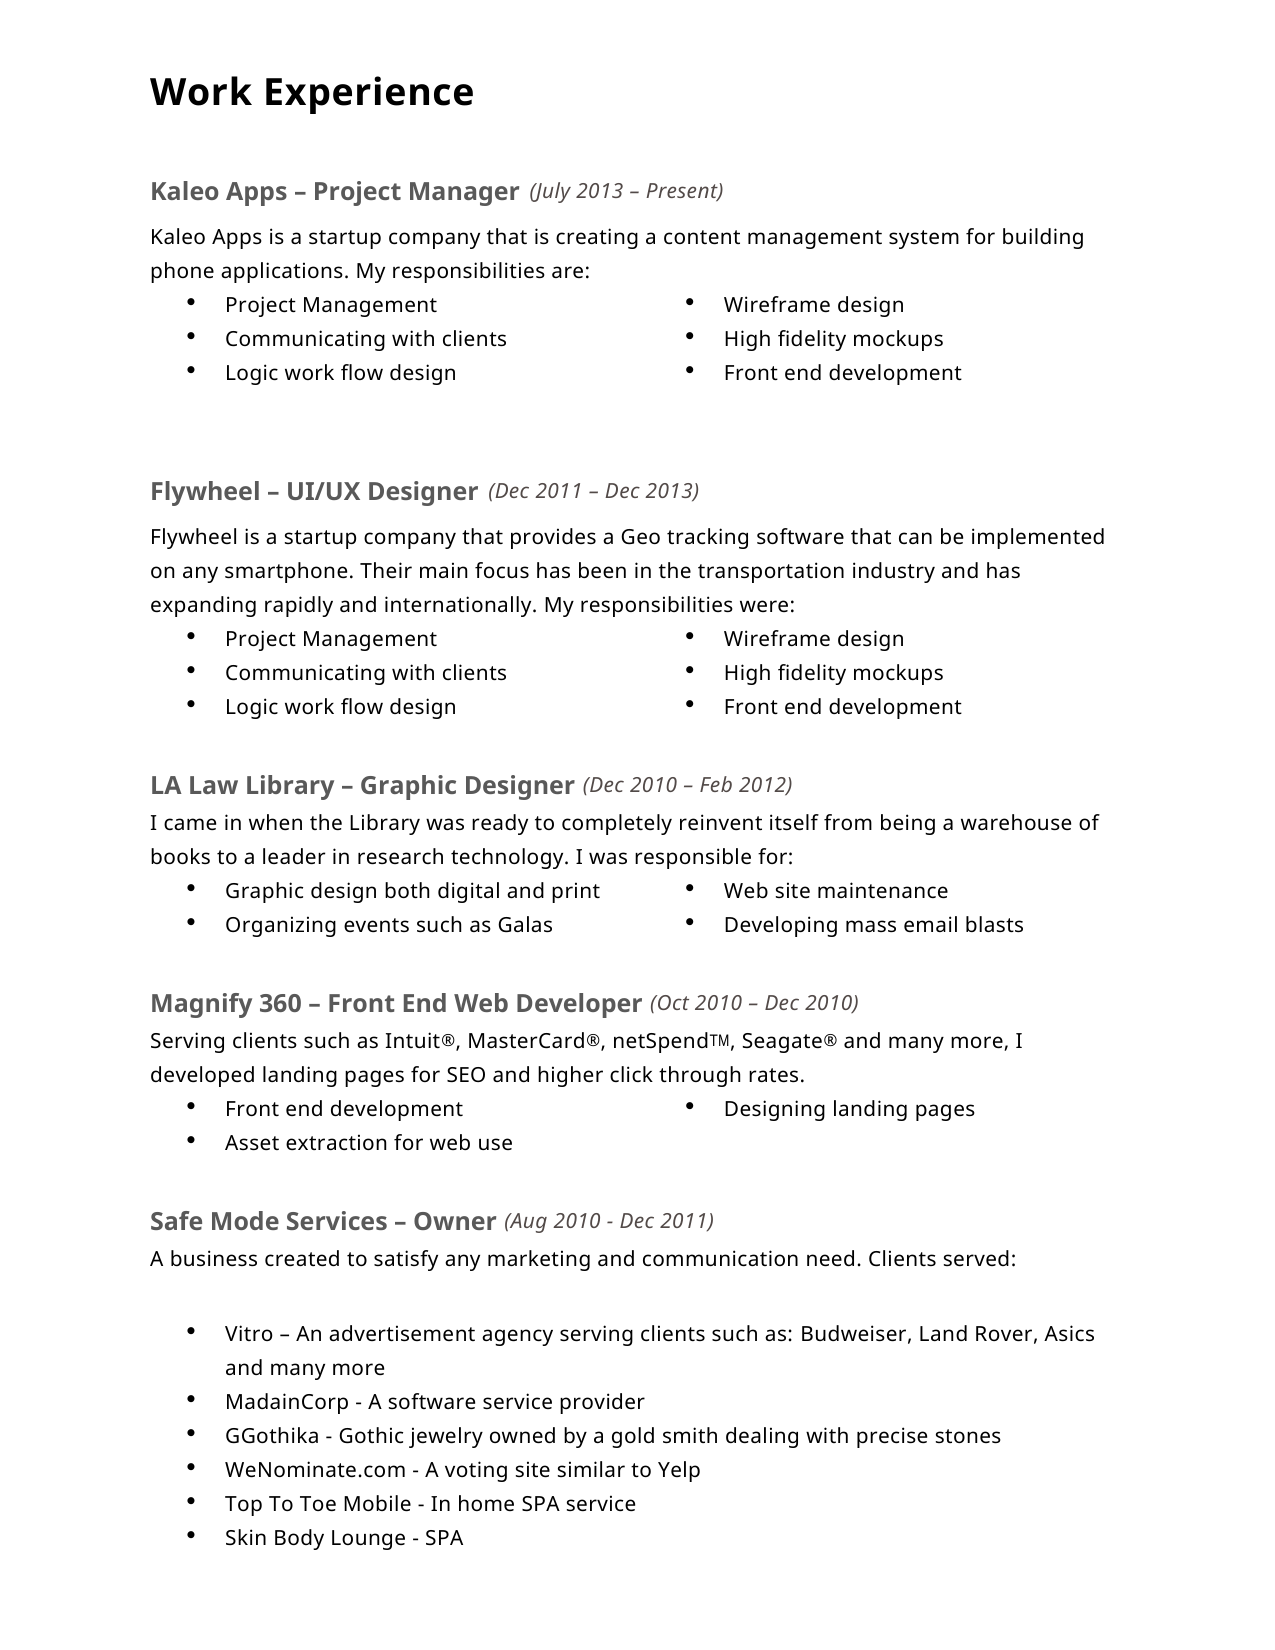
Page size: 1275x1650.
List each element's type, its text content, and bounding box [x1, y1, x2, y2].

table_header Project Management Communicating with clients Logic work flow design [139, 624, 637, 726]
text Flywheel is a startup company that provides a Geo tracking software that can be implemented on any smartphone. Their main focus has been in the transportation industry and has expanding rapidly and internationally. My responsibilities were: [150, 522, 1125, 618]
text Kaleo Apps is a startup company that is creating a content management system for building phone applications. My responsibilities are: [150, 222, 1125, 285]
table_header Wireframe design High fidelity mockups Front end development [638, 624, 1136, 726]
table_header Designing landing pages [638, 1094, 1136, 1162]
text Safe Mode Services – Owner (Aug 2010 - Dec 2011) [150, 1203, 1125, 1237]
table_header Front end development Asset extraction for web use [139, 1094, 637, 1162]
list GGothika - Gothic jewelry owned by a gold smith dealing with precise stones [187, 1421, 1125, 1450]
text I came in when the Library was ready to completely reinvent itself from being a warehouse of books to a leader in research technology. I was responsible for: [150, 808, 1125, 871]
text Serving clients such as Intuit®, MasterCard®, netSpendTM, Seagate® and many more, I developed landing pages for SEO and higher click through rates. [150, 1026, 1125, 1089]
list Skin Body Lounge - SPA [187, 1523, 1125, 1552]
table_header Web site maintenance Developing mass email blasts [638, 876, 1136, 944]
text LA Law Library – Graphic Designer (Dec 2010 – Feb 2012) [150, 767, 1125, 801]
table_header Project Management Communicating with clients Logic work flow design [139, 290, 637, 393]
table_header Graphic design both digital and print Organizing events such as Galas [139, 876, 637, 944]
list MadainCorp - A software service provider [187, 1387, 1125, 1416]
list Vitro – An advertisement agency serving clients such as: Budweiser, Land Rover, Asics and many more [187, 1319, 1125, 1382]
text Flywheel – UI/UX Designer (Dec 2011 – Dec 2013) [150, 467, 1125, 513]
text Kaleo Apps – Project Manager (July 2013 – Present) [150, 168, 1125, 213]
text A business created to satisfy any marketing and communication need. Clients served: [150, 1244, 1125, 1273]
text Magnify 360 – Front End Web Developer (Oct 2010 – Dec 2010) [150, 985, 1125, 1019]
table_header Wireframe design High fidelity mockups Front end development [638, 290, 1136, 393]
list Top To Toe Mobile - In home SPA service [187, 1489, 1125, 1518]
text Work Experience [150, 66, 1125, 117]
list WeNominate.com - A voting site similar to Yelp [187, 1455, 1125, 1484]
